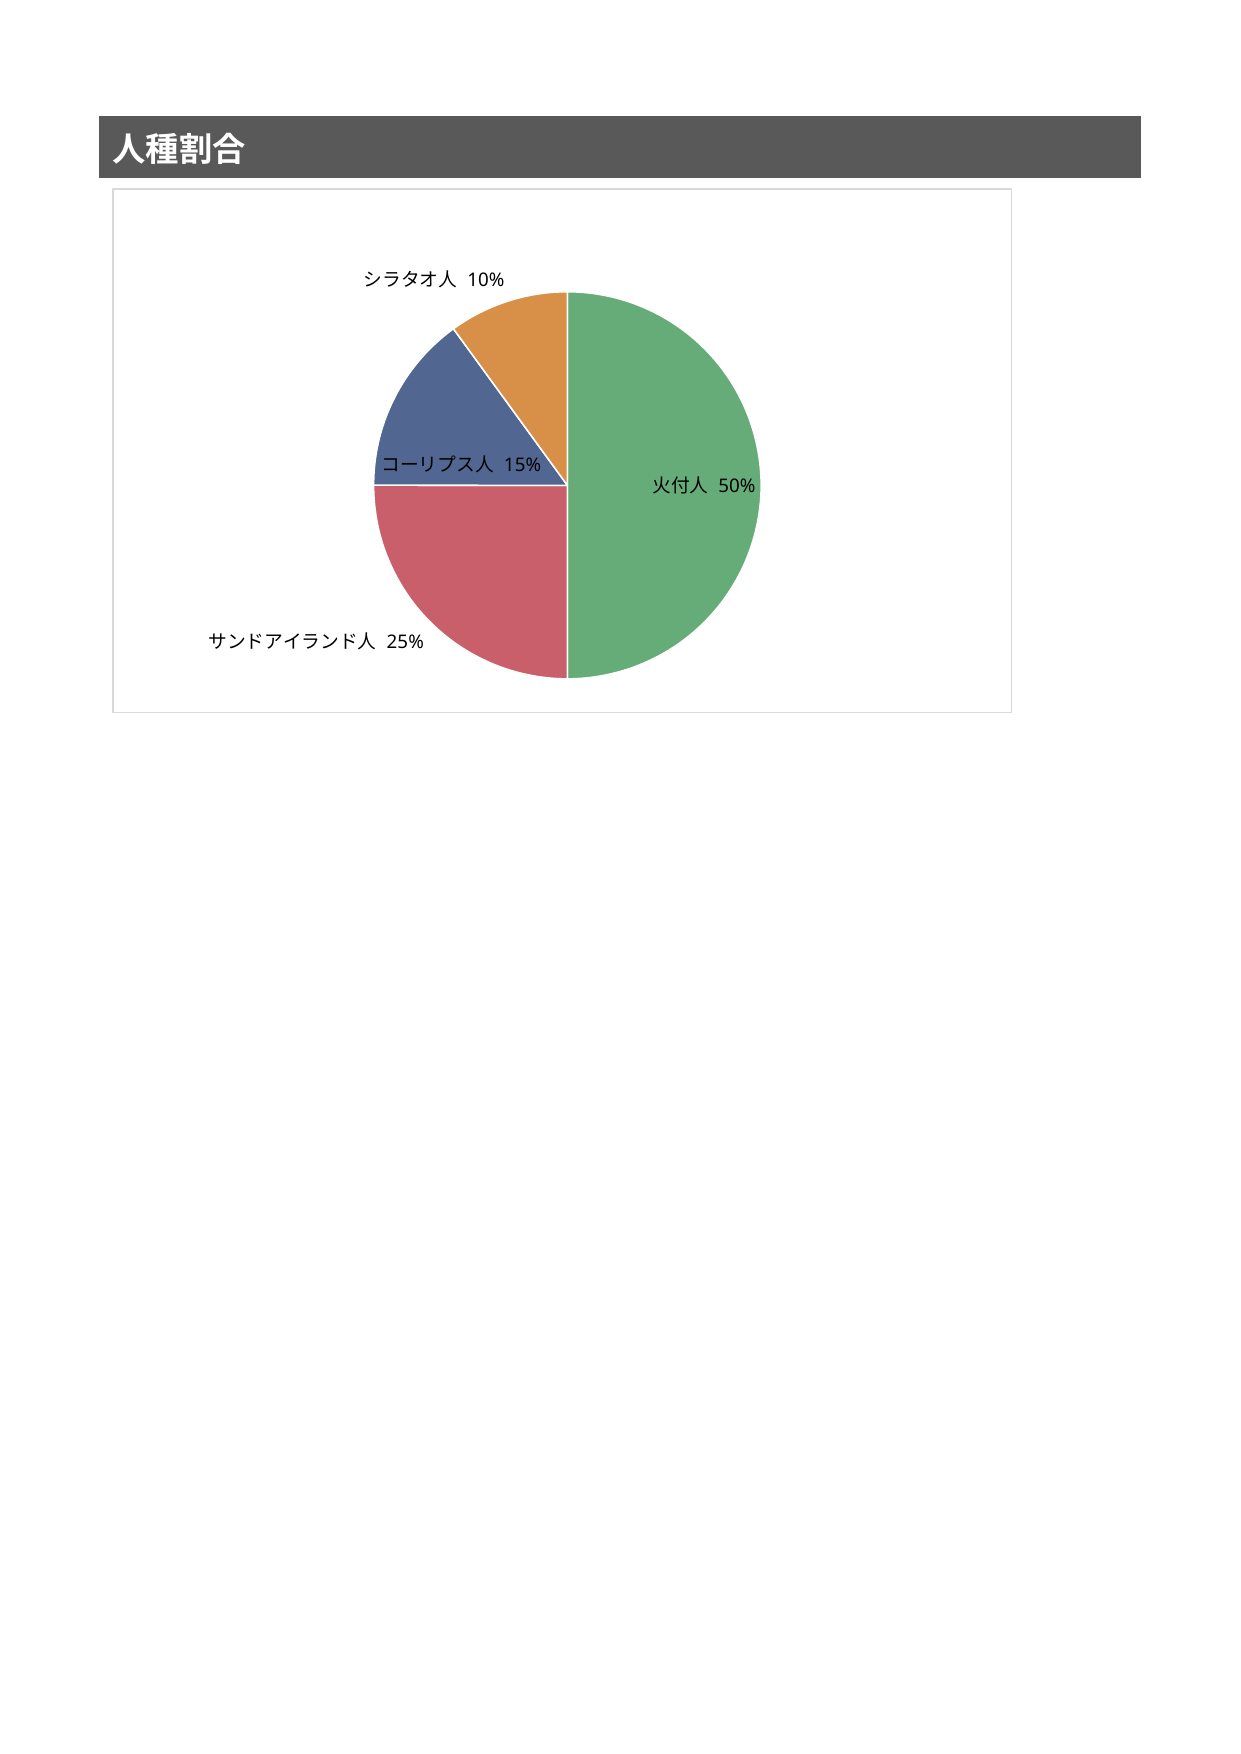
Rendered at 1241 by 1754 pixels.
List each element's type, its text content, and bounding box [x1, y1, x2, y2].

subtitle 人種割合 [104, 121, 1136, 173]
